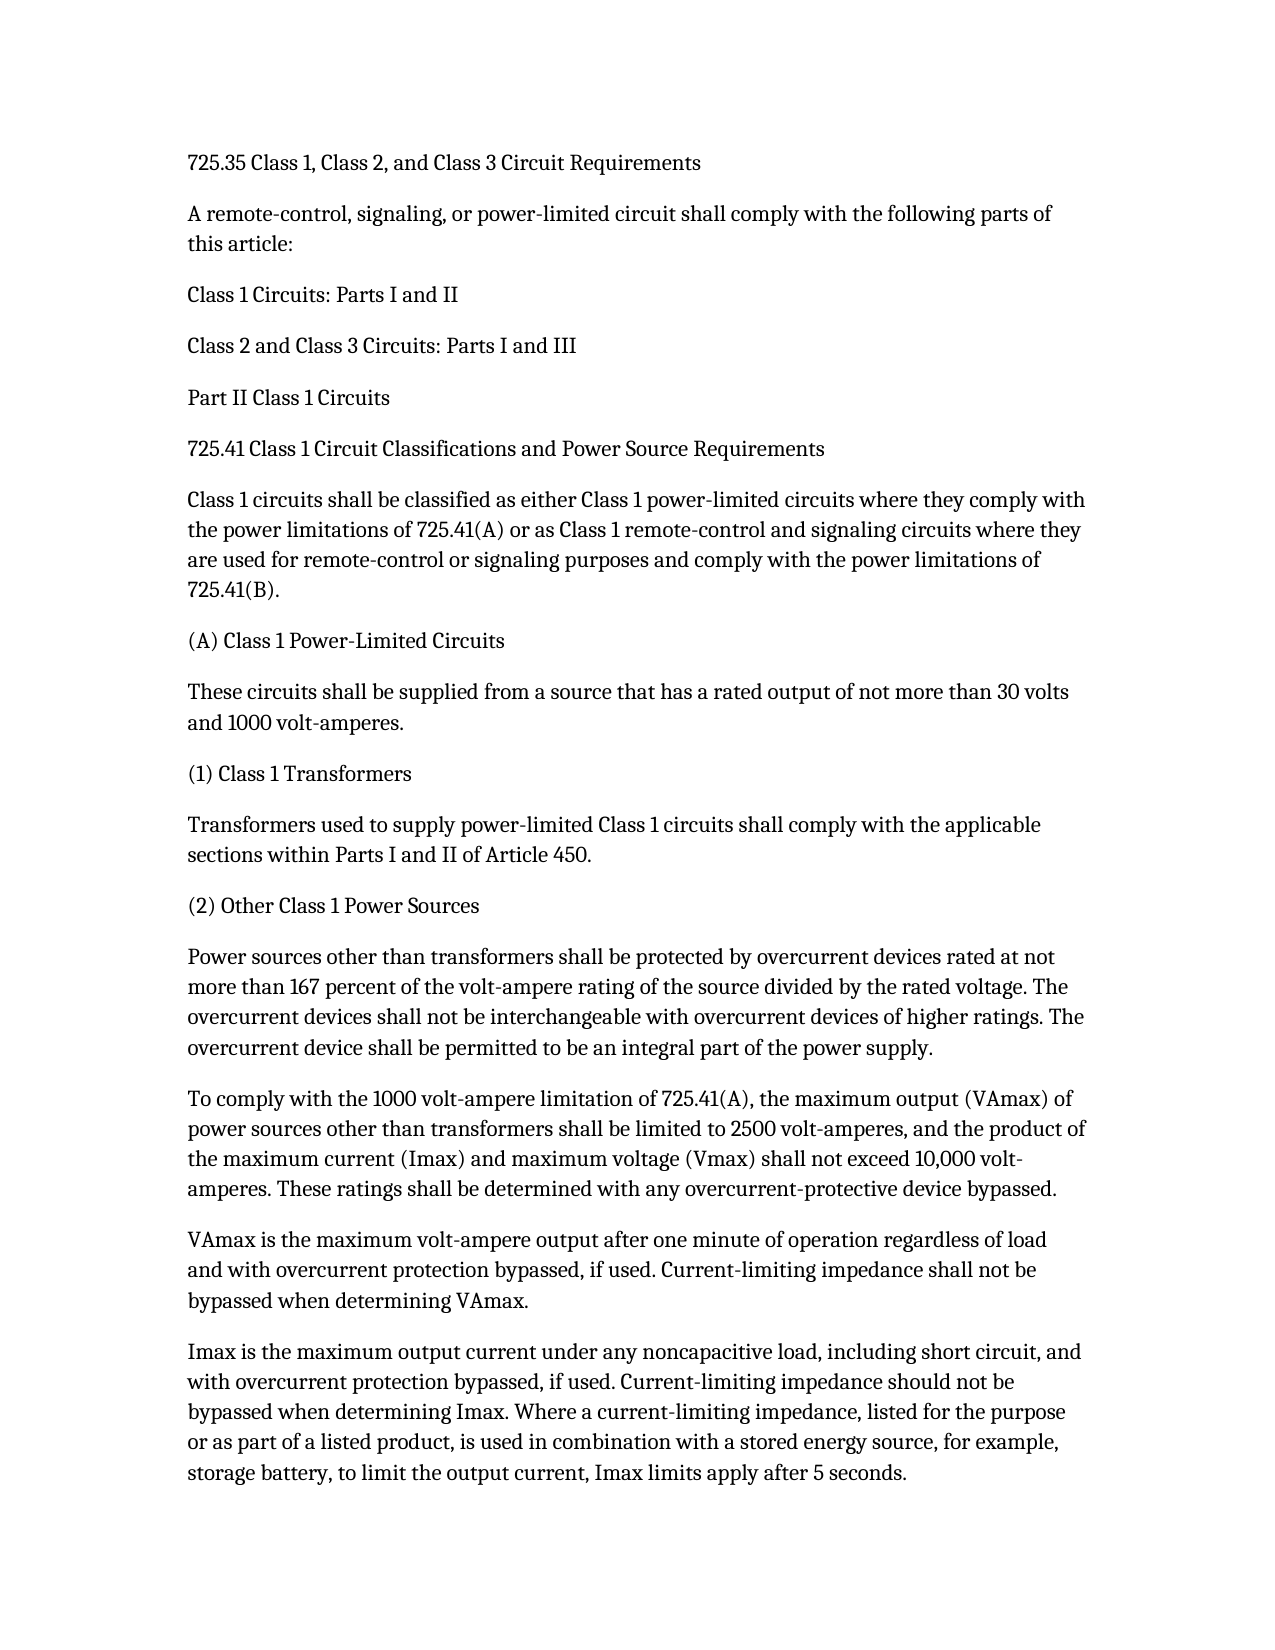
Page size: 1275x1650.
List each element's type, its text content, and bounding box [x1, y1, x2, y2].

text Class 1 circuits shall be classified as either Class 1 power-limited circuits where they comply with the power limitations of 725.41(A) or as Class 1 remote-control and signaling circuits where they are used for remote-control or signaling purposes and comply with the power limitations of 725.41(B). [187, 486, 1087, 603]
text A remote-control, signaling, or power-limited circuit shall comply with the following parts of this article: [187, 201, 1087, 258]
text VAmax is the maximum volt-ampere output after one minute of operation regardless of load and with overcurrent protection bypassed, if used. Current-limiting impedance shall not be bypassed when determining VAmax. [187, 1227, 1087, 1314]
text 725.41 Class 1 Circuit Classifications and Power Source Requirements [187, 435, 1087, 462]
text Transformers used to supply power-limited Class 1 circuits shall comply with the applicable sections within Parts I and II of Article 450. [187, 811, 1087, 868]
text (A) Class 1 Power-Limited Circuits [187, 628, 1087, 654]
text Power sources other than transformers shall be protected by overcurrent devices rated at not more than 167 percent of the volt-ampere rating of the source divided by the rated voltage. The overcurrent devices shall not be interchangeable with overcurrent devices of higher ratings. The overcurrent device shall be permitted to be an integral part of the power supply. [187, 944, 1087, 1061]
text Class 2 and Class 3 Circuits: Parts I and III [187, 333, 1087, 360]
text 725.35 Class 1, Class 2, and Class 3 Circuit Requirements [187, 150, 1087, 176]
text These circuits shall be supplied from a source that has a rated output of not more than 30 volts and 1000 volt-amperes. [187, 679, 1087, 736]
text Imax is the maximum output current under any noncapacitive load, including short circuit, and with overcurrent protection bypassed, if used. Current-limiting impedance should not be bypassed when determining Imax. Where a current-limiting impedance, listed for the purpose or as part of a listed product, is used in combination with a stored energy source, for example, storage battery, to limit the output current, Imax limits apply after 5 seconds. [187, 1338, 1087, 1486]
text Part II Class 1 Circuits [187, 384, 1087, 411]
text (1) Class 1 Transformers [187, 760, 1087, 787]
text (2) Other Class 1 Power Sources [187, 893, 1087, 919]
text Class 1 Circuits: Parts I and II [187, 282, 1087, 309]
text To comply with the 1000 volt-ampere limitation of 725.41(A), the maximum output (VAmax) of power sources other than transformers shall be limited to 2500 volt-amperes, and the product of the maximum current (Imax) and maximum voltage (Vmax) shall not exceed 10,000 volt-amperes. These ratings shall be determined with any overcurrent-protective device bypassed. [187, 1085, 1087, 1202]
